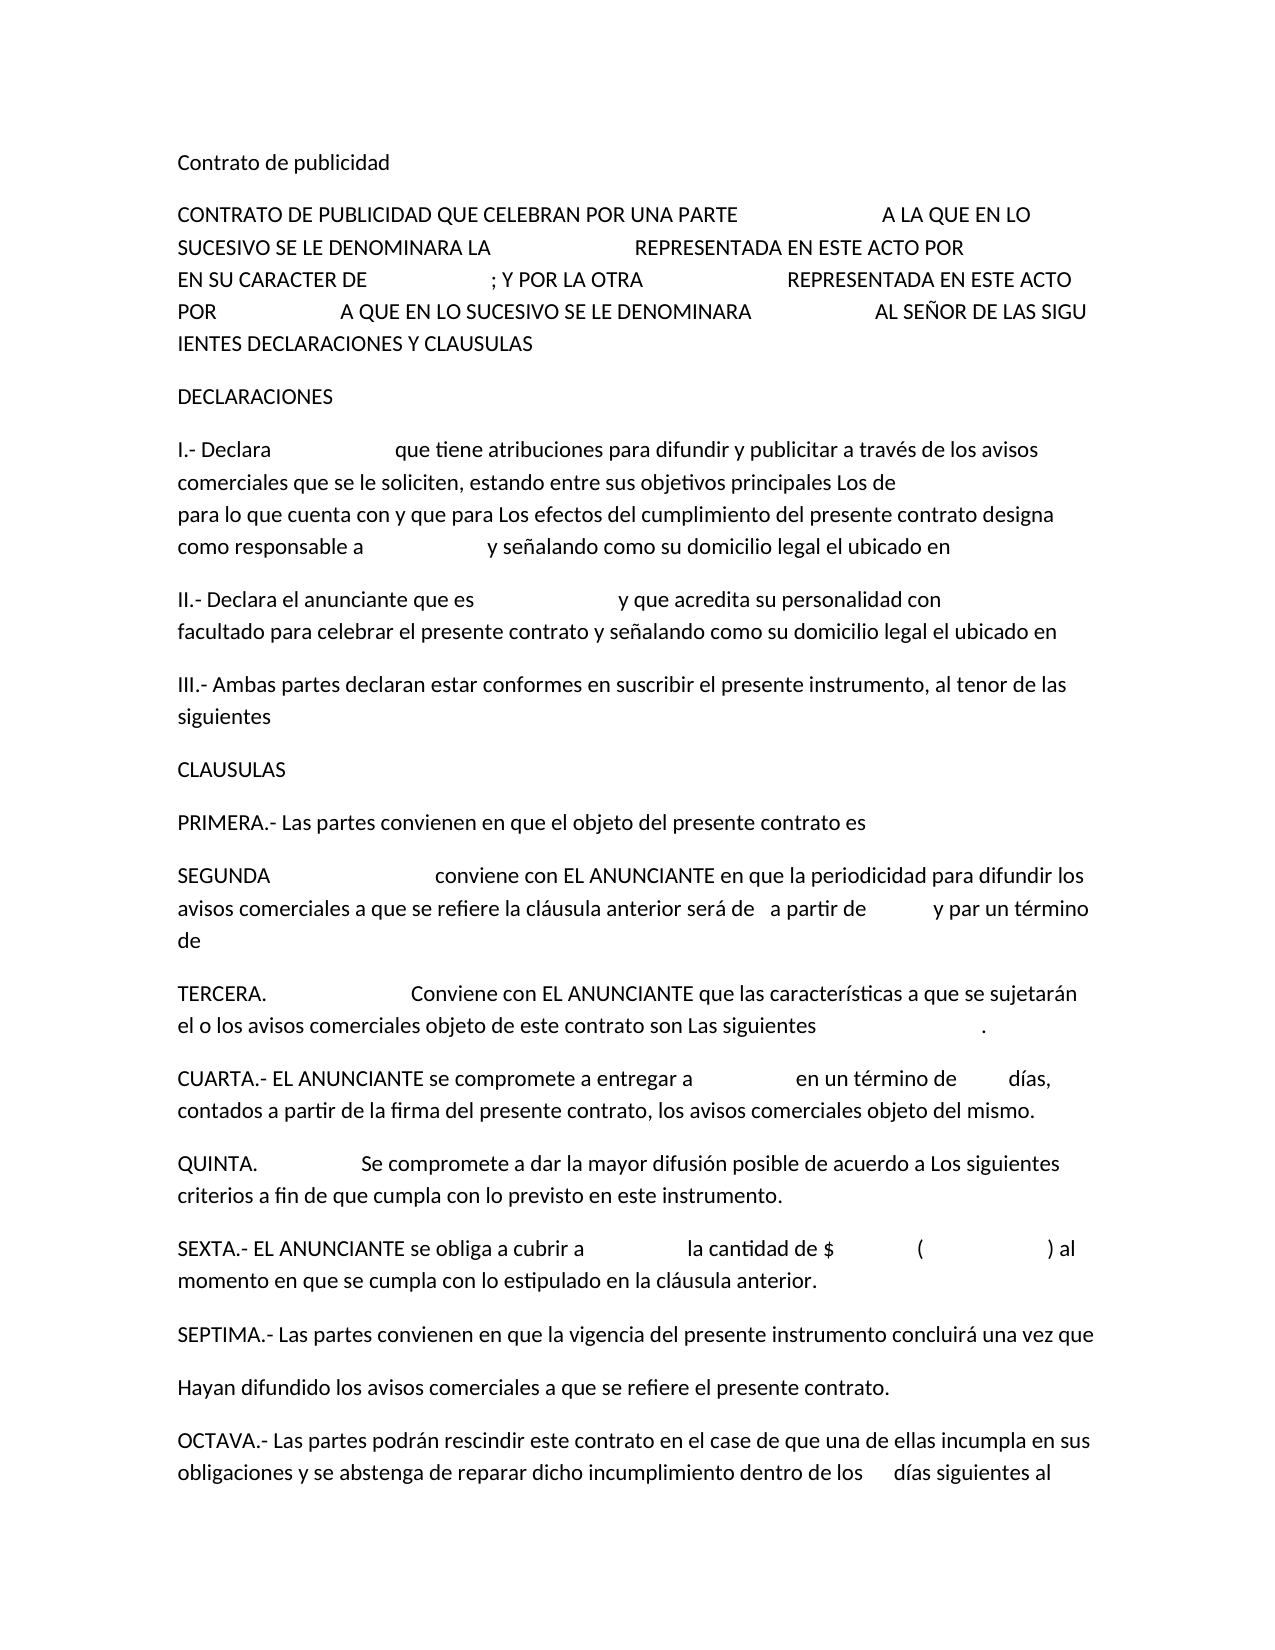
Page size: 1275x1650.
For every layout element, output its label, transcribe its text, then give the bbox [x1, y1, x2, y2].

text SEPTIMA.- Las partes convienen en que la vigencia del presente instrumento concluirá una vez que [177, 1320, 1098, 1348]
text Hayan difundido los avisos comerciales a que se refiere el presente contrato. [177, 1373, 1098, 1401]
text CUARTA.- EL ANUNCIANTE se compromete a entregar a en un término de días, contados a partir de la firma del presente contrato, los avisos comerciales objeto del mismo. [177, 1064, 1098, 1124]
text SEXTA.- EL ANUNCIANTE se obliga a cubrir a la cantidad de $ ( ) al momento en que se cumpla con lo estipulado en la cláusula anterior. [177, 1234, 1098, 1295]
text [177, 1426, 1098, 1486]
text PRIMERA.- Las partes convienen en que el objeto del presente contrato es [177, 808, 1098, 836]
text Contrato de publicidad [177, 148, 1098, 176]
text I.- Declara que tiene atribuciones para difundir y publicitar a través de los avisos comerciales que se le soliciten, estando entre sus objetivos principales Los de para lo que cuenta con y que para Los efectos del cumplimiento del presente contrato designa como responsable a y señalando como su domicilio legal el ubicado en [177, 435, 1098, 560]
text SEGUNDA conviene con EL ANUNCIANTE en que la periodicidad para difundir los avisos comerciales a que se refiere la cláusula anterior será de a partir de y par un término de [177, 861, 1098, 954]
text QUINTA. Se compromete a dar la mayor difusión posible de acuerdo a Los siguientes criterios a fin de que cumpla con lo previsto en este instrumento. [177, 1149, 1098, 1209]
text II.- Declara el anunciante que es y que acredita su personalidad con facultado para celebrar el presente contrato y señalando como su domicilio legal el ubicado en [177, 585, 1098, 645]
text TERCERA. Conviene con EL ANUNCIANTE que las características a que se sujetarán el o los avisos comerciales objeto de este contrato son Las siguientes . [177, 979, 1098, 1039]
text III.- Ambas partes declaran estar conformes en suscribir el presente instrumento, al tenor de las siguientes [177, 670, 1098, 730]
text CONTRATO DE PUBLICIDAD QUE CELEBRAN POR UNA PARTE A LA QUE EN LO SUCESIVO SE LE DENOMINARA LA REPRESENTADA EN ESTE ACTO POR EN SU CARACTER DE ; Y POR LA OTRA REPRESENTADA EN ESTE ACTO POR A QUE EN LO SUCESIVO SE LE DENOMINARA AL SEÑOR DE LAS SIGU IENTES DECLARACIONES Y CLAUSULAS [177, 201, 1098, 357]
text CLAUSULAS [177, 755, 1098, 783]
text DECLARACIONES [177, 382, 1098, 410]
